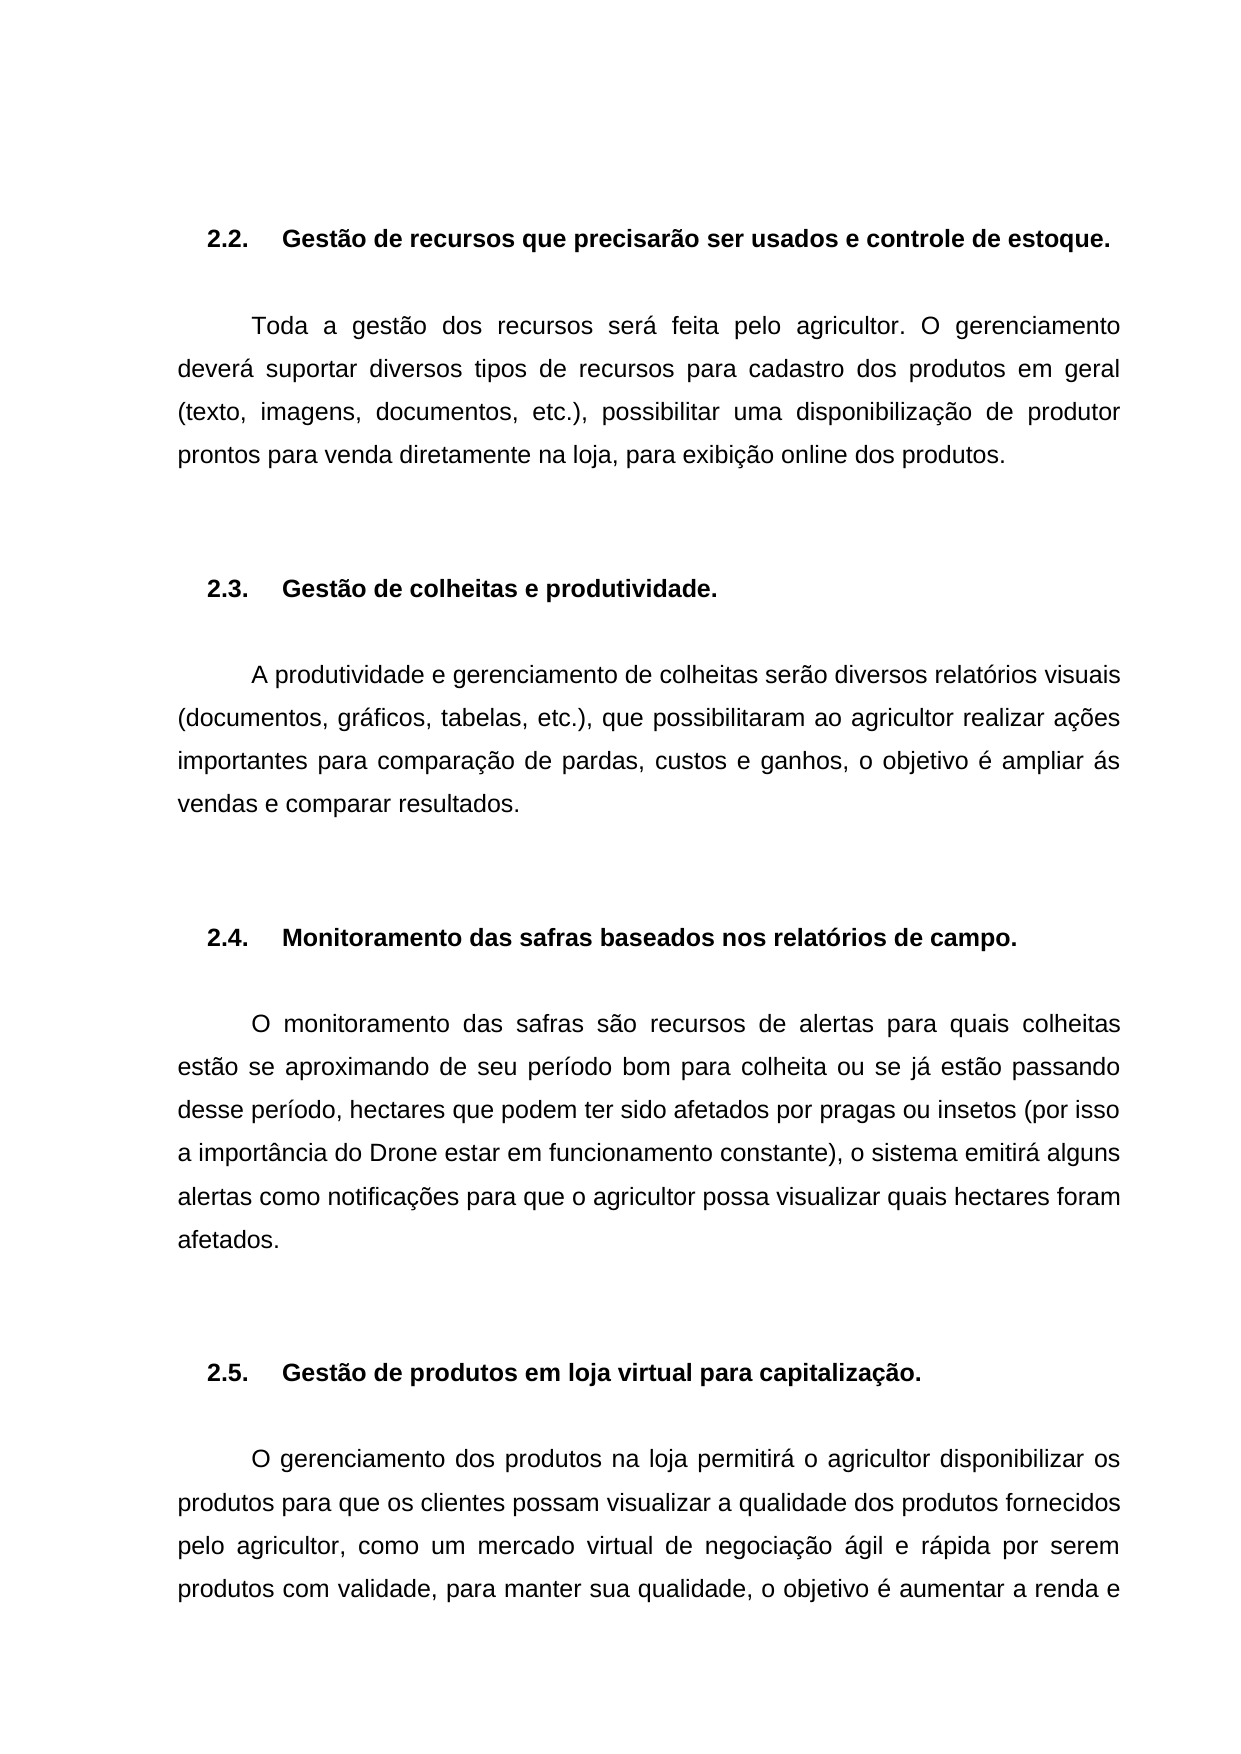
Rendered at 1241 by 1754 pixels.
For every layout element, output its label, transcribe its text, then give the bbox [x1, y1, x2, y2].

subtitle Gestão de recursos que precisarão ser usados e controle de estoque. [207, 224, 1122, 253]
text Toda a gestão dos recursos será feita pelo agricultor. O gerenciamento deverá suportar diversos tipos de recursos para cadastro dos produtos em geral (texto, imagens, documentos, etc.), possibilitar uma disponibilização de produtor prontos para venda diretamente na loja, para exibição online dos produtos. [177, 311, 1122, 469]
text A produtividade e gerenciamento de colheitas serão diversos relatórios visuais (documentos, gráficos, tabelas, etc.), que possibilitaram ao agricultor realizar ações importantes para comparação de pardas, custos e ganhos, o objetivo é ampliar ás vendas e comparar resultados. [177, 660, 1122, 818]
subtitle Monitoramento das safras baseados nos relatórios de campo. [207, 923, 1122, 952]
text O monitoramento das safras são recursos de alertas para quais colheitas estão se aproximando de seu período bom para colheita ou se já estão passando desse período, hectares que podem ter sido afetados por pragas ou insetos (por isso a importância do Drone estar em funcionamento constante), o sistema emitirá alguns alertas como notificações para que o agricultor possa visualizar quais hectares foram afetados. [177, 1009, 1122, 1253]
subtitle Gestão de colheitas e produtividade. [207, 574, 1122, 602]
subtitle Gestão de produtos em loja virtual para capitalização. [207, 1358, 1122, 1387]
